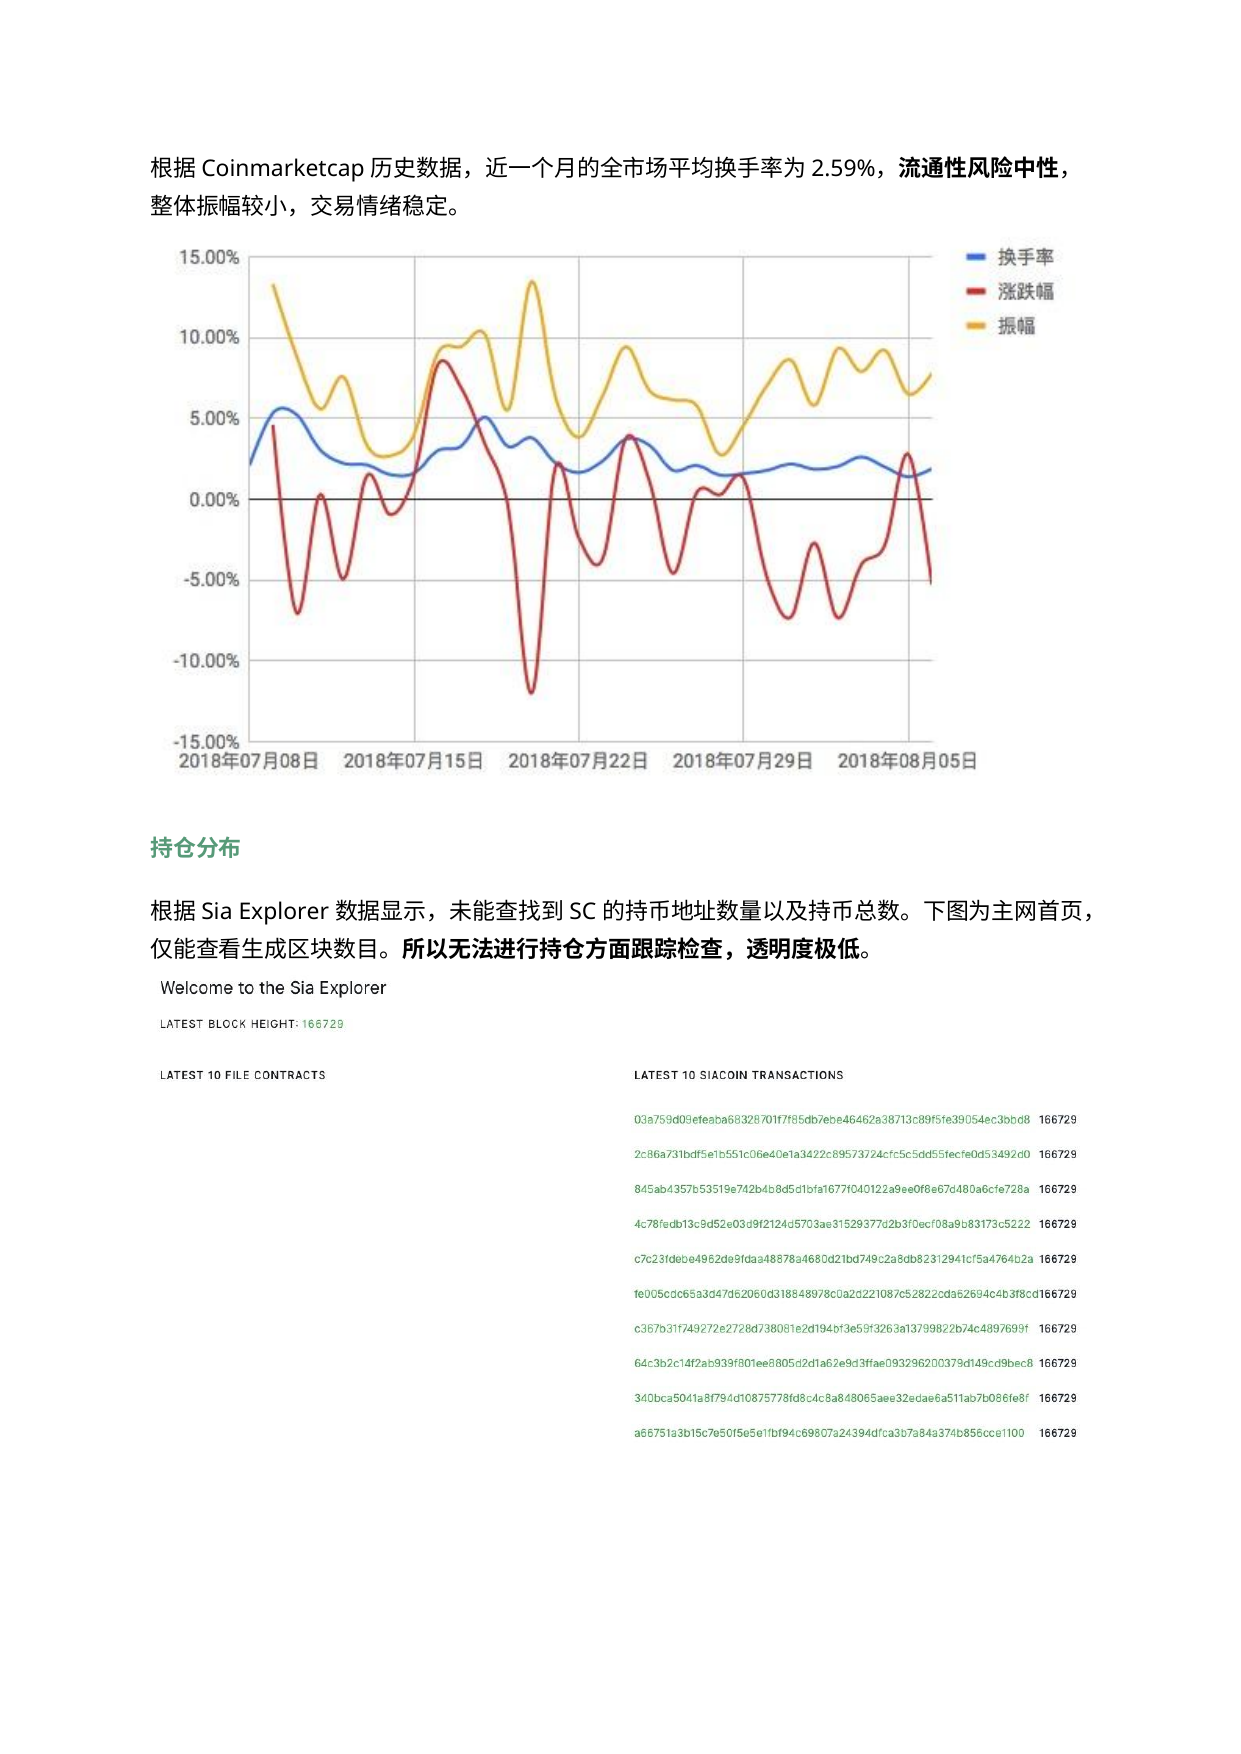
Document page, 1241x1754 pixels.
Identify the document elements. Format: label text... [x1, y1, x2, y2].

subtitle 持仓分布 [150, 830, 1090, 863]
picture [150, 225, 1082, 796]
text 根据 Sia Explorer 数据显示，未能查找到 SC 的持币地址数量以及持币总数。下图为主网首页，仅能查看生成区块数目。所以无法进行持仓方面跟踪检查，透明度极低。 [150, 893, 1090, 968]
picture [150, 968, 1091, 1446]
